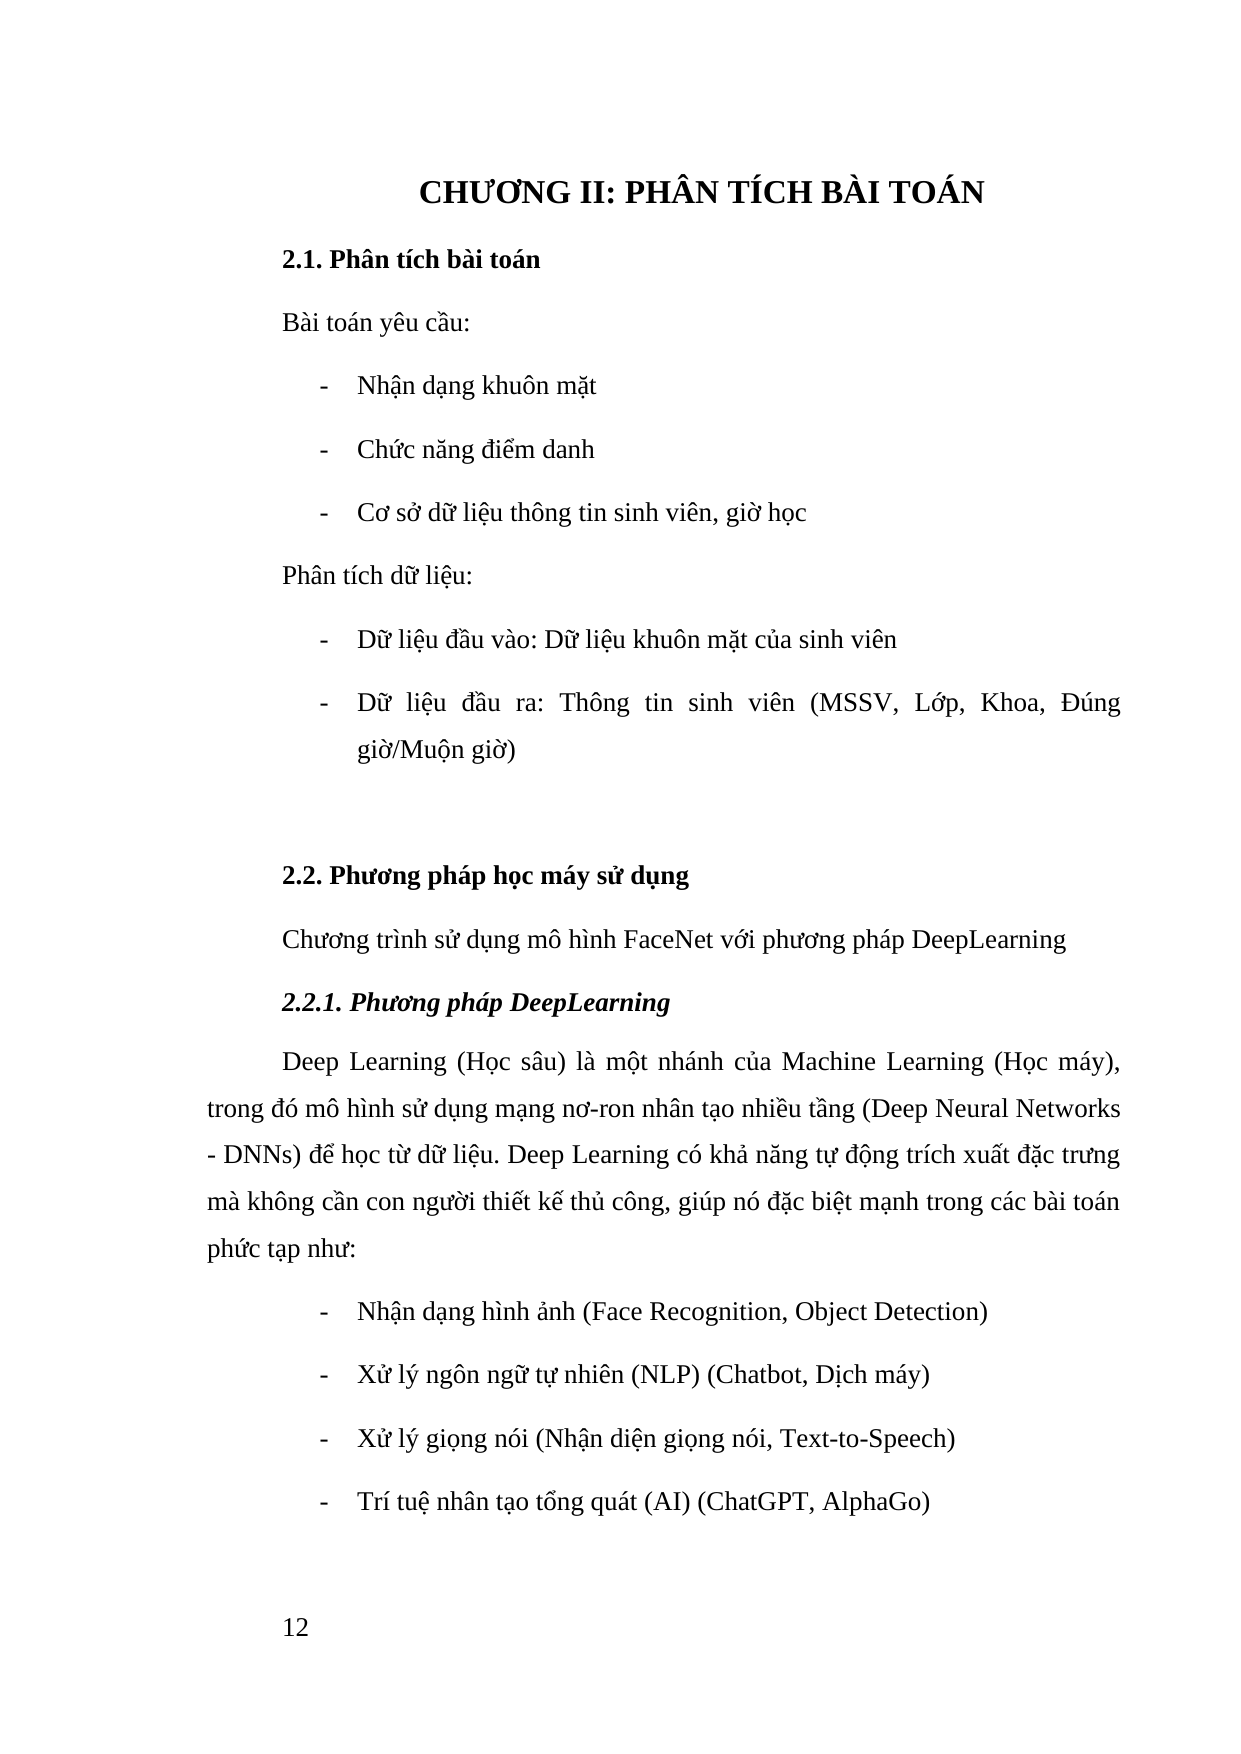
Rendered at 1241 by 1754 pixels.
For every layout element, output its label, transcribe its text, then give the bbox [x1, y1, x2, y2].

list Chức năng điểm danh [319, 433, 1122, 464]
list Xử lý ngôn ngữ tự nhiên (NLP) (Chatbot, Dịch máy) [319, 1358, 1122, 1390]
list Nhận dạng hình ảnh (Face Recognition, Object Detection) [319, 1295, 1122, 1326]
list Cơ sở dữ liệu thông tin sinh viên, giờ học [319, 496, 1122, 527]
text Chương trình sử dụng mô hình FaceNet với phương pháp DeepLearning [207, 923, 1122, 954]
text CHƯƠNG II: PHÂN TÍCH BÀI TOÁN [207, 173, 1122, 211]
list Dữ liệu đầu ra: Thông tin sinh viên (MSSV, Lớp, Khoa, Đúng giờ/Muộn giờ) [319, 686, 1122, 764]
list Xử lý giọng nói (Nhận diện giọng nói, Text-to-Speech) [319, 1422, 1122, 1453]
subtitle 2.2.1. Phương pháp DeepLearning [207, 986, 1122, 1017]
list Nhận dạng khuôn mặt [319, 369, 1122, 401]
subtitle 2.1. Phân tích bài toán [207, 243, 1122, 274]
text Deep Learning (Học sâu) là một nhánh của Machine Learning (Học máy), trong đó mô hình sử dụng mạng nơ-ron nhân tạo nhiều tầng (Deep Neural Networks - DNNs) để học từ dữ liệu. Deep Learning có khả năng tự động trích xuất đặc trưng mà không cần con người thiết kế thủ công, giúp nó đặc biệt mạnh trong các bài toán phức tạp như: [207, 1045, 1122, 1263]
subtitle 2.2. Phương pháp học máy sử dụng [207, 859, 1122, 891]
text Phân tích dữ liệu: [207, 559, 1122, 591]
list Dữ liệu đầu vào: Dữ liệu khuôn mặt của sinh viên [319, 623, 1122, 654]
list Trí tuệ nhân tạo tổng quát (AI) (ChatGPT, AlphaGo) [319, 1485, 1122, 1516]
text Bài toán yêu cầu: [207, 306, 1122, 337]
